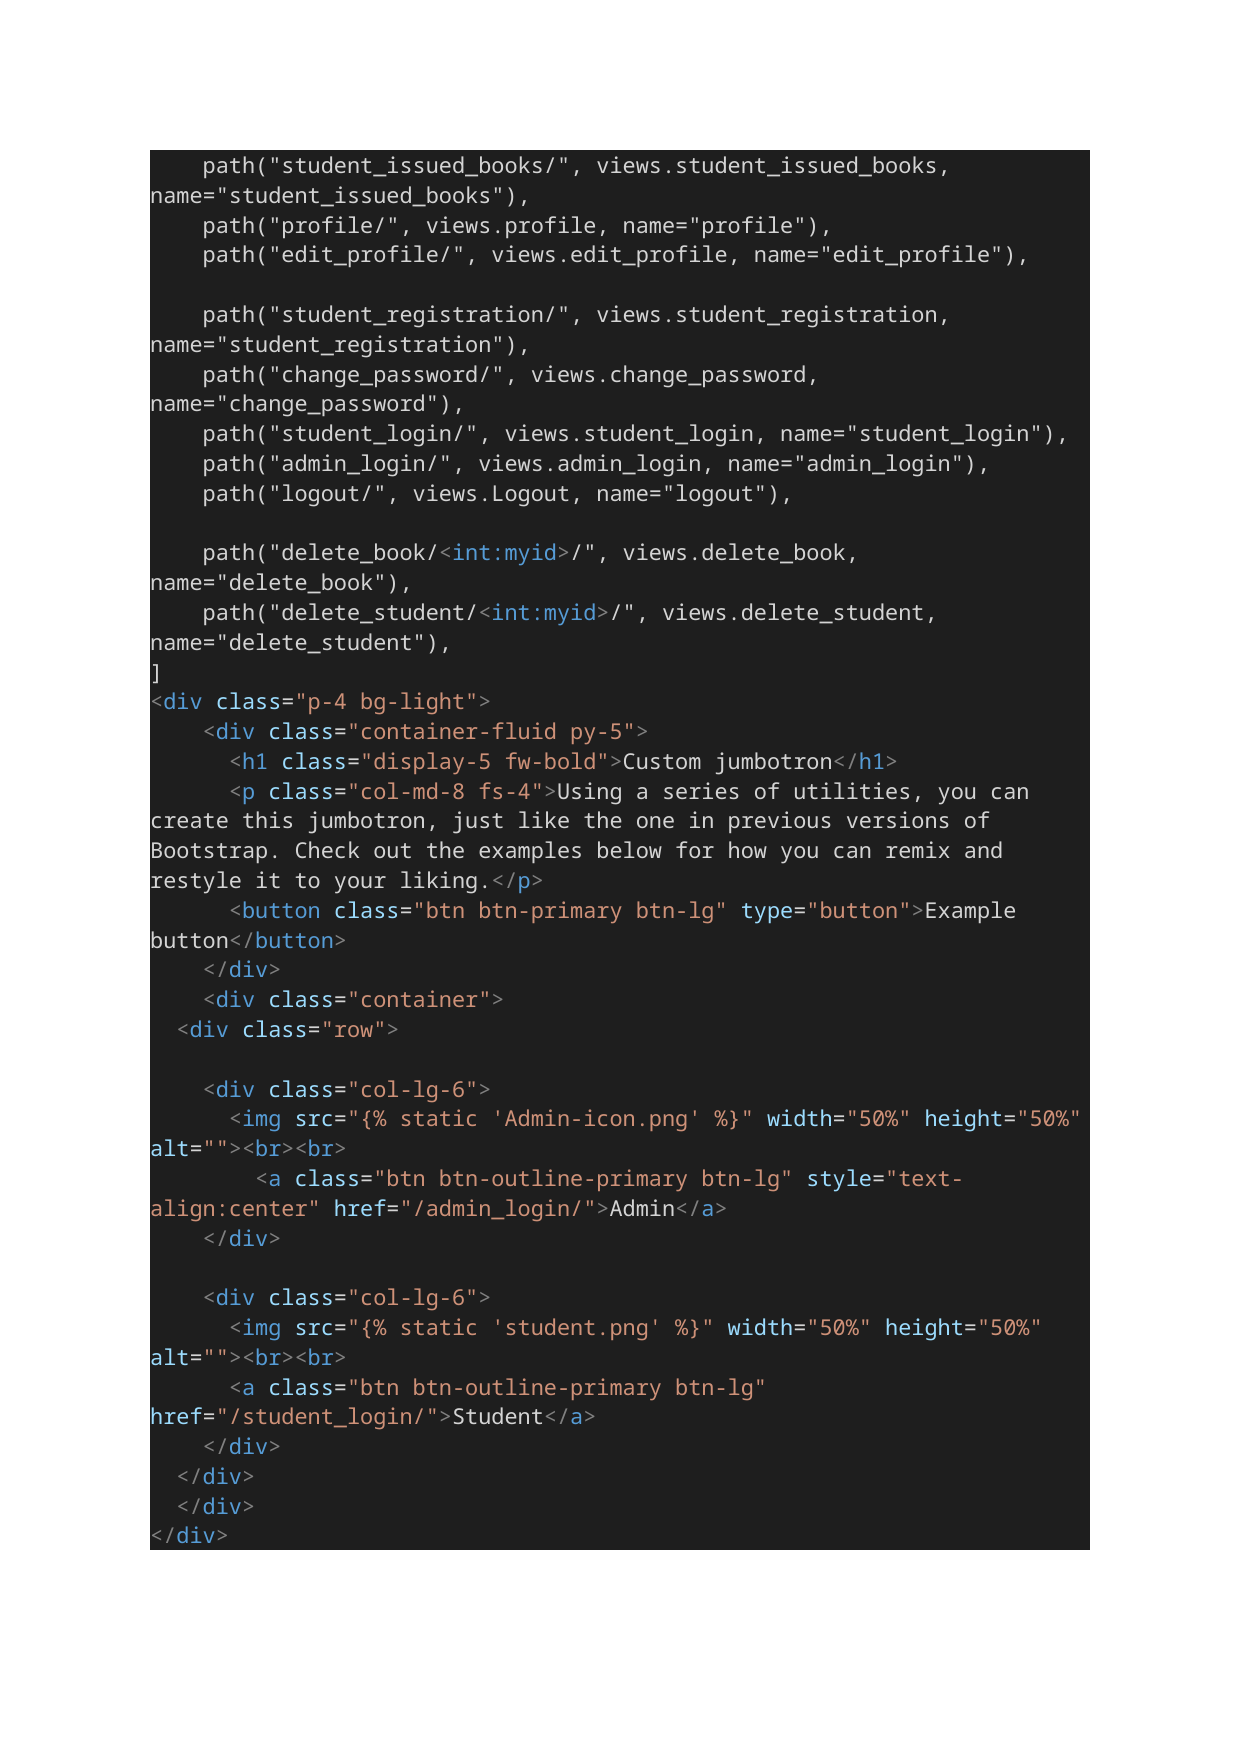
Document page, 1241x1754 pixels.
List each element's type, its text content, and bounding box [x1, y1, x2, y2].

text path("delete_book/<int:myid>/", views.delete_book, name="delete_book"), [150, 537, 1090, 597]
text <img src="{% static 'student.png' %}" width="50%" height="50%" alt=""><br><br> [150, 1312, 1090, 1371]
text </div> [150, 1431, 1090, 1461]
text path("student_login/", views.student_login, name="student_login"), [150, 418, 1090, 448]
text <div class="col-lg-6"> [150, 1073, 1090, 1103]
text </div> [150, 1461, 1090, 1491]
text <a class="btn btn-outline-primary btn-lg" style="text-align:center" href="/admin_login/">Admin</a> [150, 1163, 1090, 1222]
text <img src="{% static 'Admin-icon.png' %}" width="50%" height="50%" alt=""><br><br> [150, 1103, 1090, 1163]
text </div> [150, 1520, 1090, 1550]
text </div> [150, 1491, 1090, 1520]
text <a class="btn btn-outline-primary btn-lg" href="/student_login/">Student</a> [150, 1371, 1090, 1431]
text ] [150, 656, 1090, 686]
text <div class="row"> [150, 1014, 1090, 1044]
text path("delete_student/<int:myid>/", views.delete_student, name="delete_student"), [150, 597, 1090, 656]
text path("logout/", views.Logout, name="logout"), [150, 478, 1090, 507]
text <div class="container"> [150, 984, 1090, 1014]
text <div class="container-fluid py-5"> [150, 716, 1090, 746]
text path("student_registration/", views.student_registration, name="student_registration"), [150, 299, 1090, 358]
text </div> [150, 1222, 1090, 1252]
text path("profile/", views.profile, name="profile"), [150, 209, 1090, 239]
text <button class="btn btn-primary btn-lg" type="button">Example button</button> [150, 895, 1090, 954]
text <div class="p-4 bg-light"> [150, 686, 1090, 716]
text <h1 class="display-5 fw-bold">Custom jumbotron</h1> [150, 746, 1090, 776]
text path("edit_profile/", views.edit_profile, name="edit_profile"), [150, 239, 1090, 269]
text <p class="col-md-8 fs-4">Using a series of utilities, you can create this jumbotron, just like the one in previous versions of Bootstrap. Check out the examples below for how you can remix and restyle it to your liking.</p> [150, 776, 1090, 895]
text path("change_password/", views.change_password, name="change_password"), [150, 358, 1090, 418]
text <div class="col-lg-6"> [150, 1282, 1090, 1312]
text </div> [150, 954, 1090, 984]
text path("student_issued_books/", views.student_issued_books, name="student_issued_books"), [150, 150, 1090, 209]
text path("admin_login/", views.admin_login, name="admin_login"), [150, 448, 1090, 478]
